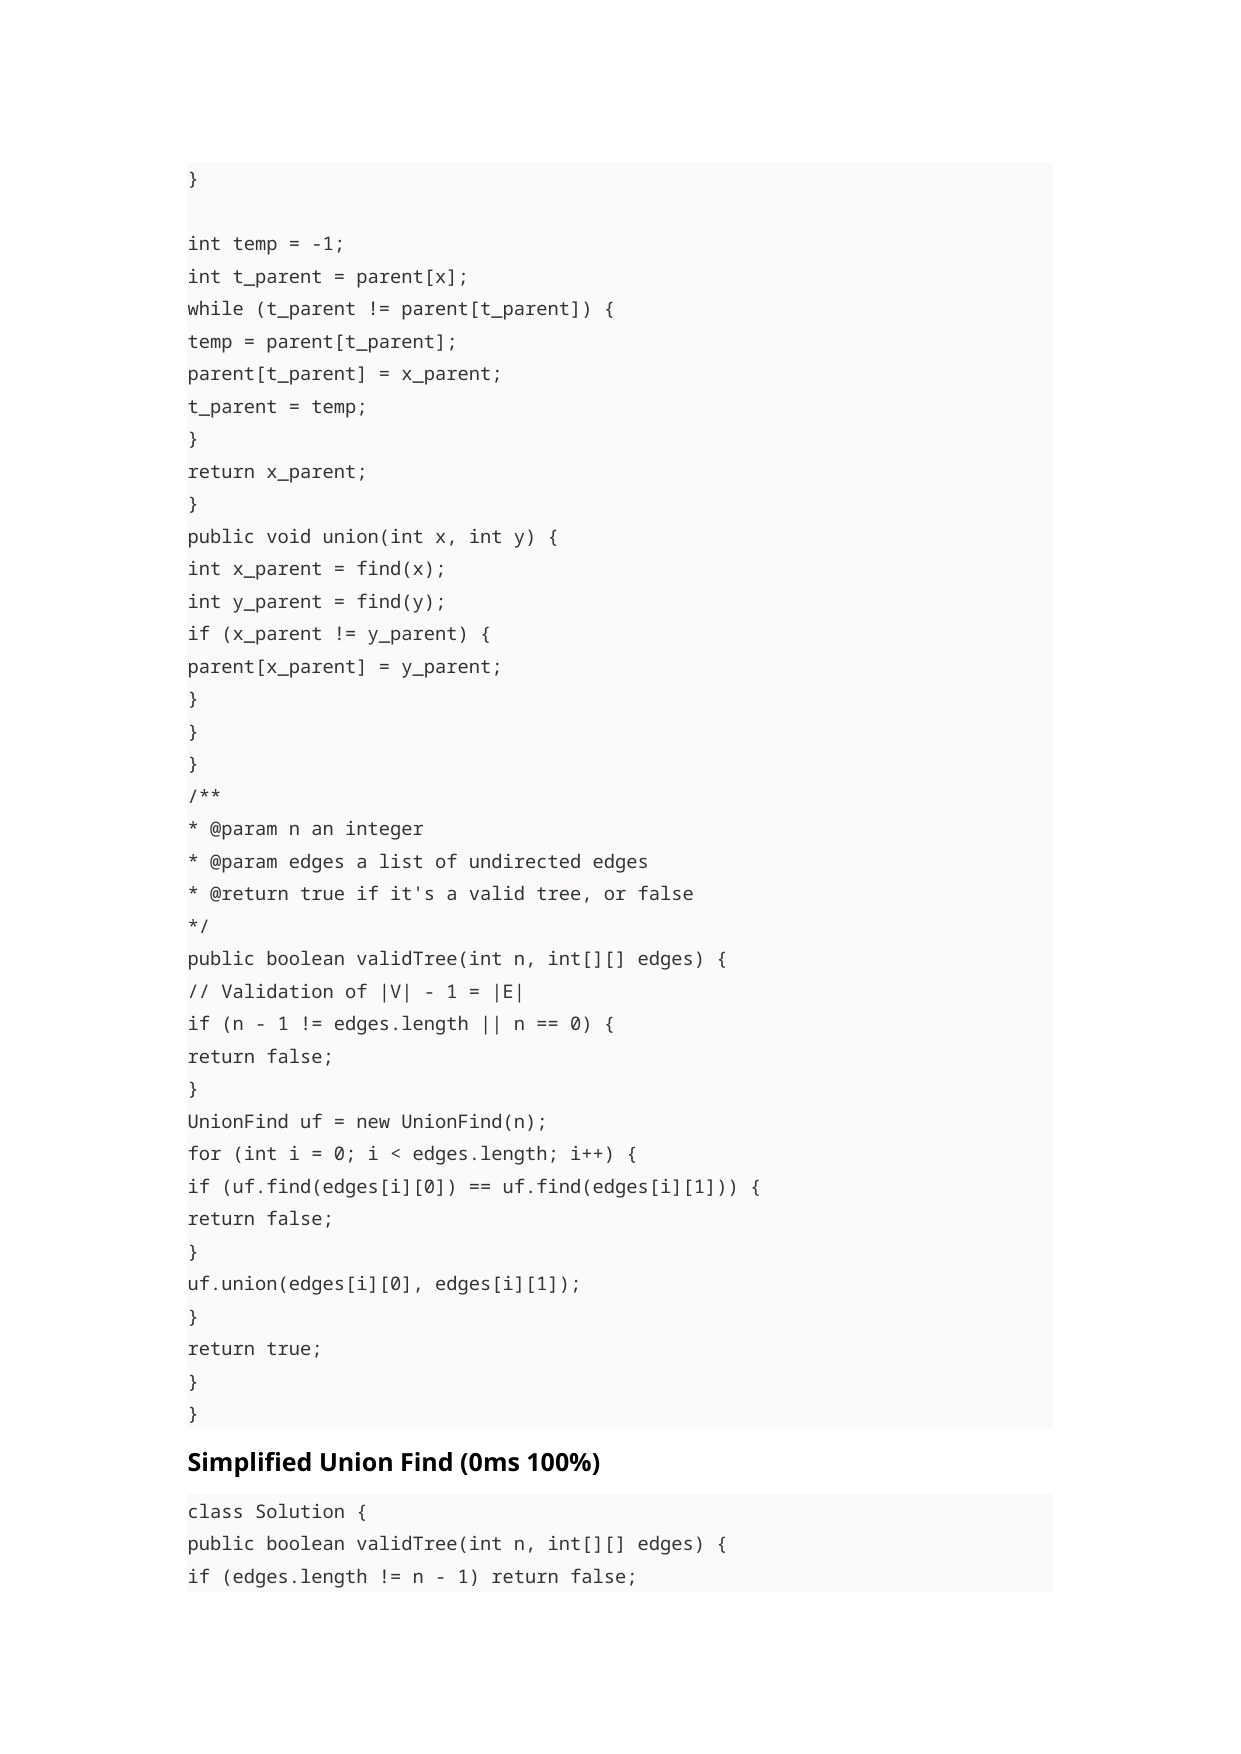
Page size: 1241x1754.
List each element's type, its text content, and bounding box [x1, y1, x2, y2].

text return false; [187, 1039, 1053, 1072]
text } [187, 1364, 1053, 1397]
text int temp = -1; [187, 227, 1053, 259]
text if (edges.length != n - 1) return false; [187, 1559, 1053, 1592]
text } [187, 487, 1053, 519]
text } [187, 747, 1053, 779]
text t_parent = temp; [187, 389, 1053, 422]
text parent[x_parent] = y_parent; [187, 649, 1053, 682]
text class Solution { [187, 1494, 1053, 1527]
text int y_parent = find(y); [187, 584, 1053, 617]
text uf.union(edges[i][0], edges[i][1]); [187, 1267, 1053, 1299]
text * @param n an integer [187, 812, 1053, 844]
text } [187, 1397, 1053, 1429]
text Simplified Union Find (0ms 100%) [187, 1429, 1053, 1494]
text * @param edges a list of undirected edges [187, 844, 1053, 877]
text } [187, 422, 1053, 454]
text return false; [187, 1202, 1053, 1234]
text if (x_parent != y_parent) { [187, 617, 1053, 649]
text int x_parent = find(x); [187, 552, 1053, 584]
text /** [187, 779, 1053, 812]
text } [187, 162, 1053, 194]
text temp = parent[t_parent]; [187, 324, 1053, 357]
text } [187, 714, 1053, 747]
text if (uf.find(edges[i][0]) == uf.find(edges[i][1])) { [187, 1169, 1053, 1202]
text } [187, 1299, 1053, 1332]
text public void union(int x, int y) { [187, 519, 1053, 552]
text } [187, 1072, 1053, 1104]
text UnionFind uf = new UnionFind(n); [187, 1104, 1053, 1137]
text // Validation of |V| - 1 = |E| [187, 974, 1053, 1007]
text if (n - 1 != edges.length || n == 0) { [187, 1007, 1053, 1039]
text while (t_parent != parent[t_parent]) { [187, 292, 1053, 324]
text return true; [187, 1332, 1053, 1364]
text */ [187, 909, 1053, 942]
text } [187, 1234, 1053, 1267]
text parent[t_parent] = x_parent; [187, 357, 1053, 389]
text return x_parent; [187, 454, 1053, 487]
text public boolean validTree(int n, int[][] edges) { [187, 1527, 1053, 1559]
text * @return true if it's a valid tree, or false [187, 877, 1053, 909]
text } [187, 682, 1053, 714]
text for (int i = 0; i < edges.length; i++) { [187, 1137, 1053, 1169]
text int t_parent = parent[x]; [187, 259, 1053, 292]
text public boolean validTree(int n, int[][] edges) { [187, 942, 1053, 974]
